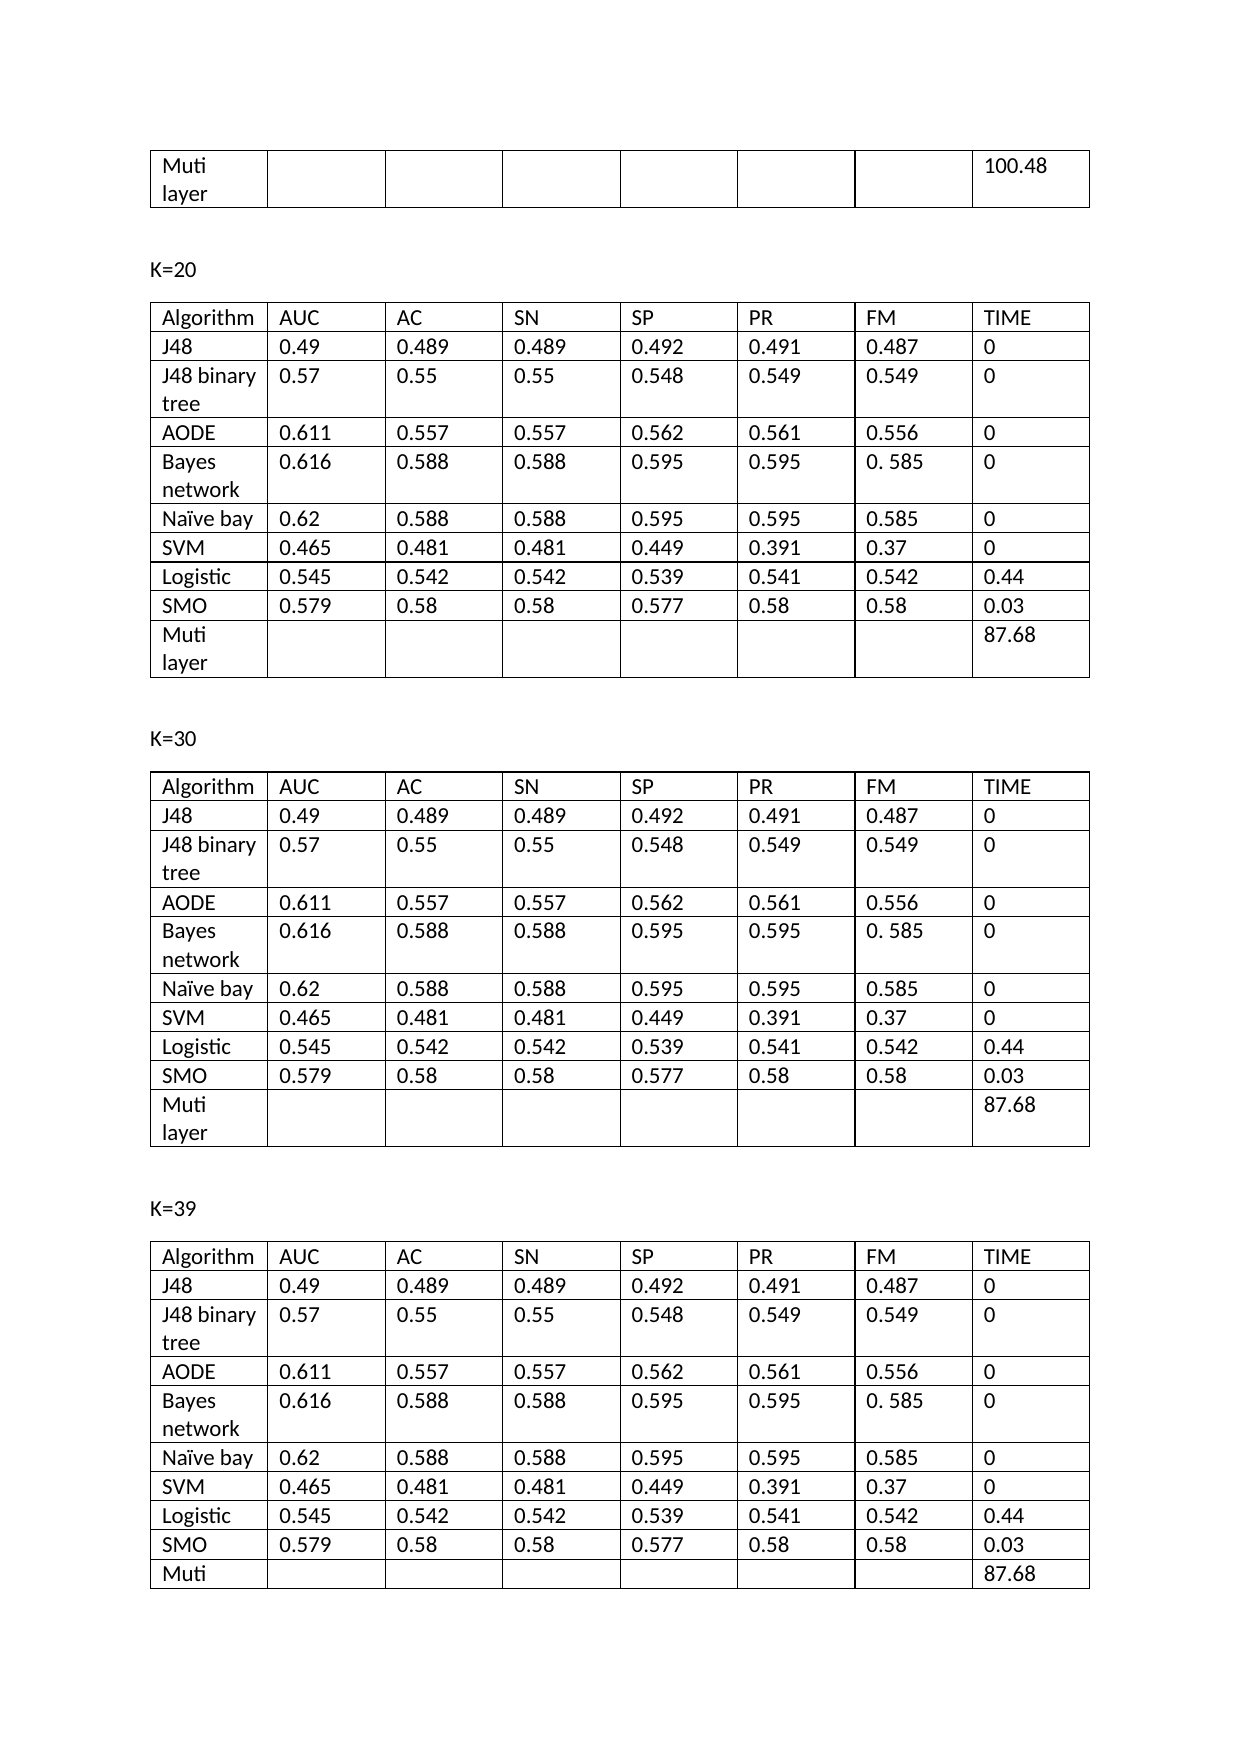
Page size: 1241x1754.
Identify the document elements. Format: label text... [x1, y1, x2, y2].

table_cell 0.391 [738, 533, 854, 561]
table_cell J48 [151, 801, 267, 829]
table_cell 0.561 [738, 888, 854, 916]
table_cell [738, 151, 854, 207]
table_header AUC [268, 773, 385, 800]
table_cell 0.465 [268, 1472, 385, 1500]
table_cell Logistic [151, 563, 267, 590]
table_cell 0.481 [386, 1472, 502, 1500]
table_cell [856, 621, 972, 677]
table_cell 0.595 [738, 447, 854, 503]
table_cell 0 [973, 831, 1089, 887]
table_cell [856, 151, 972, 207]
table_cell 0.562 [621, 888, 737, 916]
table_cell SVM [151, 1472, 267, 1500]
table_cell 0 [973, 974, 1089, 1002]
table_cell [386, 621, 502, 677]
table_cell 0.579 [268, 591, 385, 619]
table_cell Muti layer [151, 1090, 267, 1146]
table_cell 0.541 [738, 563, 854, 590]
table_cell [621, 151, 737, 207]
table_cell 0.465 [268, 533, 385, 561]
table_cell [268, 1560, 385, 1587]
table_cell 0.481 [386, 1003, 502, 1031]
table_cell Muti layer [151, 1560, 267, 1587]
table_cell 0.44 [973, 1032, 1089, 1060]
table_cell [268, 621, 385, 677]
table_cell 0.58 [856, 1530, 972, 1558]
table_cell 0 [973, 1472, 1089, 1500]
table_cell Bayes network [151, 447, 267, 503]
table_cell 0.57 [268, 1300, 385, 1356]
table_cell J48 binary tree [151, 831, 267, 887]
table_cell 0.549 [856, 831, 972, 887]
table_cell [856, 1560, 972, 1587]
table_cell 0.611 [268, 1357, 385, 1385]
table_cell 0.58 [386, 1530, 502, 1558]
table_header SP [621, 773, 737, 800]
table_cell 0.44 [973, 1501, 1089, 1529]
table_cell Logistic [151, 1501, 267, 1529]
table_header AUC [268, 303, 385, 331]
table_cell 0.58 [738, 591, 854, 619]
table_cell 0.542 [503, 1032, 620, 1060]
table_cell 0.465 [268, 1003, 385, 1031]
table_cell 100.48 [973, 151, 1089, 207]
table_cell 0.37 [856, 533, 972, 561]
table_cell J48 [151, 1271, 267, 1299]
text K=30 [150, 724, 1090, 752]
table_cell 0.545 [268, 1032, 385, 1060]
table_cell 0.595 [621, 447, 737, 503]
table_cell 0.588 [386, 974, 502, 1002]
table_cell 0.557 [503, 888, 620, 916]
table_cell 0 [973, 1357, 1089, 1385]
text K=39 [150, 1194, 1090, 1222]
table_cell 0.492 [621, 801, 737, 829]
table_cell 0.579 [268, 1061, 385, 1089]
table_cell 0.588 [503, 917, 620, 973]
table_cell J48 binary tree [151, 1300, 267, 1356]
table_cell 0.44 [973, 563, 1089, 590]
table_cell 0.548 [621, 361, 737, 417]
table_cell 0 [973, 917, 1089, 973]
table_cell 0.491 [738, 332, 854, 360]
table_cell 0.57 [268, 831, 385, 887]
table_cell 0.588 [386, 447, 502, 503]
table_cell 0.556 [856, 418, 972, 446]
table_cell AODE [151, 888, 267, 916]
table_cell 0.542 [386, 1032, 502, 1060]
table_cell Naïve bay [151, 974, 267, 1002]
table_cell [386, 1090, 502, 1146]
table_cell [856, 1090, 972, 1146]
table_cell 0.595 [621, 1443, 737, 1471]
table_cell 0.58 [856, 1061, 972, 1089]
table_cell 0.545 [268, 563, 385, 590]
table_cell [503, 151, 620, 207]
table_cell 0.549 [856, 1300, 972, 1356]
table_cell [268, 151, 385, 207]
table_header AC [386, 1242, 502, 1270]
table_cell 0.62 [268, 1443, 385, 1471]
table_cell [386, 1560, 502, 1587]
table_cell 0.49 [268, 332, 385, 360]
table_cell 0.542 [856, 563, 972, 590]
table_cell 0.588 [386, 1386, 502, 1442]
table_cell J48 binary tree [151, 361, 267, 417]
table_cell 0.58 [386, 591, 502, 619]
table_cell 0.595 [738, 974, 854, 1002]
table_cell 0.58 [386, 1061, 502, 1089]
table_cell 87.68 [973, 1560, 1089, 1587]
table_cell 0.55 [503, 831, 620, 887]
table_cell 0.489 [503, 1271, 620, 1299]
table_cell 0.588 [503, 1386, 620, 1442]
table_header FM [856, 773, 972, 800]
table_cell 0.557 [386, 418, 502, 446]
table_cell 0.557 [503, 1357, 620, 1385]
table_cell 0.549 [738, 1300, 854, 1356]
table_cell 0. 585 [856, 447, 972, 503]
table_cell 0 [973, 888, 1089, 916]
table_cell 0.03 [973, 1061, 1089, 1089]
table_cell 0.489 [503, 801, 620, 829]
table_cell 0.561 [738, 418, 854, 446]
table_cell 0.03 [973, 1530, 1089, 1558]
table_cell 0 [973, 418, 1089, 446]
table_cell 0.616 [268, 917, 385, 973]
table_cell Naïve bay [151, 504, 267, 532]
table_cell 0.541 [738, 1032, 854, 1060]
table_cell AODE [151, 1357, 267, 1385]
table_cell 0.595 [621, 974, 737, 1002]
table_cell 0.391 [738, 1472, 854, 1500]
table_cell 0.588 [503, 974, 620, 1002]
table_cell 0.449 [621, 1472, 737, 1500]
table_cell 0.616 [268, 447, 385, 503]
table_cell 0.62 [268, 974, 385, 1002]
table_cell 0. 585 [856, 1386, 972, 1442]
table_cell 0.595 [738, 917, 854, 973]
table_header SN [503, 303, 620, 331]
table_header FM [856, 1242, 972, 1270]
table_cell 0.561 [738, 1357, 854, 1385]
table_cell [738, 1560, 854, 1587]
table_cell 0.542 [856, 1501, 972, 1529]
table_cell 0.449 [621, 533, 737, 561]
table_cell [503, 621, 620, 677]
table_cell 0.548 [621, 1300, 737, 1356]
table_cell 0 [973, 1271, 1089, 1299]
table_cell 0.585 [856, 504, 972, 532]
table_cell 0.585 [856, 974, 972, 1002]
table_cell [738, 1090, 854, 1146]
table_cell 0.58 [503, 1530, 620, 1558]
table_cell 0.03 [973, 591, 1089, 619]
table_cell 0.549 [856, 361, 972, 417]
table_header PR [738, 303, 854, 331]
table_cell 0.588 [503, 504, 620, 532]
table_cell 0.391 [738, 1003, 854, 1031]
table_cell 0 [973, 1443, 1089, 1471]
table_cell 0.539 [621, 1501, 737, 1529]
table_header TIME [973, 1242, 1089, 1270]
table_cell 0.556 [856, 1357, 972, 1385]
table_cell 0.492 [621, 1271, 737, 1299]
table_cell 87.68 [973, 1090, 1089, 1146]
table_cell AODE [151, 418, 267, 446]
table_cell 0.557 [386, 888, 502, 916]
table_header Algorithm [151, 773, 267, 800]
table_cell 0.562 [621, 418, 737, 446]
table_cell 0.49 [268, 1271, 385, 1299]
table_header AC [386, 303, 502, 331]
table_cell 0.57 [268, 361, 385, 417]
table_cell 0.595 [738, 1386, 854, 1442]
table_cell SVM [151, 1003, 267, 1031]
table_cell 0.58 [738, 1530, 854, 1558]
table_cell 0.481 [503, 1003, 620, 1031]
table_cell SMO [151, 591, 267, 619]
table_cell 0.487 [856, 801, 972, 829]
table_header PR [738, 1242, 854, 1270]
table_cell 0. 585 [856, 917, 972, 973]
table_header SP [621, 1242, 737, 1270]
table_cell 0.585 [856, 1443, 972, 1471]
table_header FM [856, 303, 972, 331]
table_cell 0.55 [386, 361, 502, 417]
table_header SP [621, 303, 737, 331]
table_cell 0.588 [386, 1443, 502, 1471]
table_cell 0.62 [268, 504, 385, 532]
table_cell 0.55 [386, 1300, 502, 1356]
table_cell 0.489 [386, 332, 502, 360]
table_cell 0.556 [856, 888, 972, 916]
table_cell J48 [151, 332, 267, 360]
table_cell 0.489 [503, 332, 620, 360]
table_cell 0 [973, 504, 1089, 532]
table_cell 0.58 [503, 591, 620, 619]
table_cell 0.481 [503, 1472, 620, 1500]
table_cell 0.616 [268, 1386, 385, 1442]
table_cell 0.542 [503, 563, 620, 590]
table_cell 0.611 [268, 418, 385, 446]
table_cell 0.588 [503, 447, 620, 503]
table_cell SVM [151, 533, 267, 561]
table_header Algorithm [151, 303, 267, 331]
table_header PR [738, 773, 854, 800]
table_cell 0.55 [503, 1300, 620, 1356]
table_cell 0.489 [386, 1271, 502, 1299]
table_cell 0.542 [856, 1032, 972, 1060]
table_cell 0.58 [738, 1061, 854, 1089]
table_cell [386, 151, 502, 207]
table_cell [621, 621, 737, 677]
table_cell SMO [151, 1061, 267, 1089]
table_header SN [503, 773, 620, 800]
table_cell 0.549 [738, 361, 854, 417]
table_cell 0.577 [621, 591, 737, 619]
table_header TIME [973, 303, 1089, 331]
table_cell 0.595 [621, 1386, 737, 1442]
table_cell Bayes network [151, 917, 267, 973]
table_cell 0 [973, 447, 1089, 503]
table_header Algorithm [151, 1242, 267, 1270]
table_cell 0.595 [621, 917, 737, 973]
table_cell 0.557 [503, 418, 620, 446]
table_cell 0.55 [386, 831, 502, 887]
table_cell 0.539 [621, 1032, 737, 1060]
table_cell 0.481 [386, 533, 502, 561]
table_cell 0.549 [738, 831, 854, 887]
table_cell 0 [973, 533, 1089, 561]
table_cell 0.481 [503, 533, 620, 561]
table_cell 0.58 [503, 1061, 620, 1089]
table_cell 0.37 [856, 1003, 972, 1031]
table_cell 0.58 [856, 591, 972, 619]
table_cell 0.487 [856, 1271, 972, 1299]
table_cell 0.577 [621, 1061, 737, 1089]
table_cell 0 [973, 1300, 1089, 1356]
table_cell 0.595 [738, 504, 854, 532]
table_cell SMO [151, 1530, 267, 1558]
table_cell [621, 1560, 737, 1587]
table_cell 0.557 [386, 1357, 502, 1385]
table_cell 0.542 [386, 563, 502, 590]
table_cell 0.595 [621, 504, 737, 532]
table_header AC [386, 773, 502, 800]
text K=20 [150, 255, 1090, 283]
table_cell 0.548 [621, 831, 737, 887]
table_cell 0.492 [621, 332, 737, 360]
table_cell [503, 1090, 620, 1146]
table_cell 0 [973, 1003, 1089, 1031]
table_cell 0.588 [386, 917, 502, 973]
table_cell 0 [973, 361, 1089, 417]
table_cell 0.577 [621, 1530, 737, 1558]
table_cell 0.545 [268, 1501, 385, 1529]
table_cell 0.579 [268, 1530, 385, 1558]
table_cell 0 [973, 332, 1089, 360]
table_cell [738, 621, 854, 677]
table_cell 0.542 [503, 1501, 620, 1529]
table_cell 0.491 [738, 801, 854, 829]
table_cell 0 [973, 801, 1089, 829]
table_cell Naïve bay [151, 1443, 267, 1471]
table_cell 0.55 [503, 361, 620, 417]
table_cell Muti layer [151, 151, 267, 207]
table_cell 0.489 [386, 801, 502, 829]
table_cell 0.588 [386, 504, 502, 532]
table_header TIME [973, 773, 1089, 800]
table_cell 0.49 [268, 801, 385, 829]
table_cell 0.562 [621, 1357, 737, 1385]
table_header AUC [268, 1242, 385, 1270]
table_cell Muti layer [151, 621, 267, 677]
table_cell 0.595 [738, 1443, 854, 1471]
table_cell [621, 1090, 737, 1146]
table_cell [503, 1560, 620, 1587]
table_cell 0.611 [268, 888, 385, 916]
table_cell 87.68 [973, 621, 1089, 677]
table_cell 0.588 [503, 1443, 620, 1471]
table_cell Bayes network [151, 1386, 267, 1442]
table_cell 0.449 [621, 1003, 737, 1031]
table_cell 0.541 [738, 1501, 854, 1529]
table_cell 0.539 [621, 563, 737, 590]
table_cell 0.491 [738, 1271, 854, 1299]
table_cell 0.37 [856, 1472, 972, 1500]
table_cell 0.487 [856, 332, 972, 360]
table_cell Logistic [151, 1032, 267, 1060]
table_cell 0 [973, 1386, 1089, 1442]
table_cell 0.542 [386, 1501, 502, 1529]
table_cell [268, 1090, 385, 1146]
table_header SN [503, 1242, 620, 1270]
